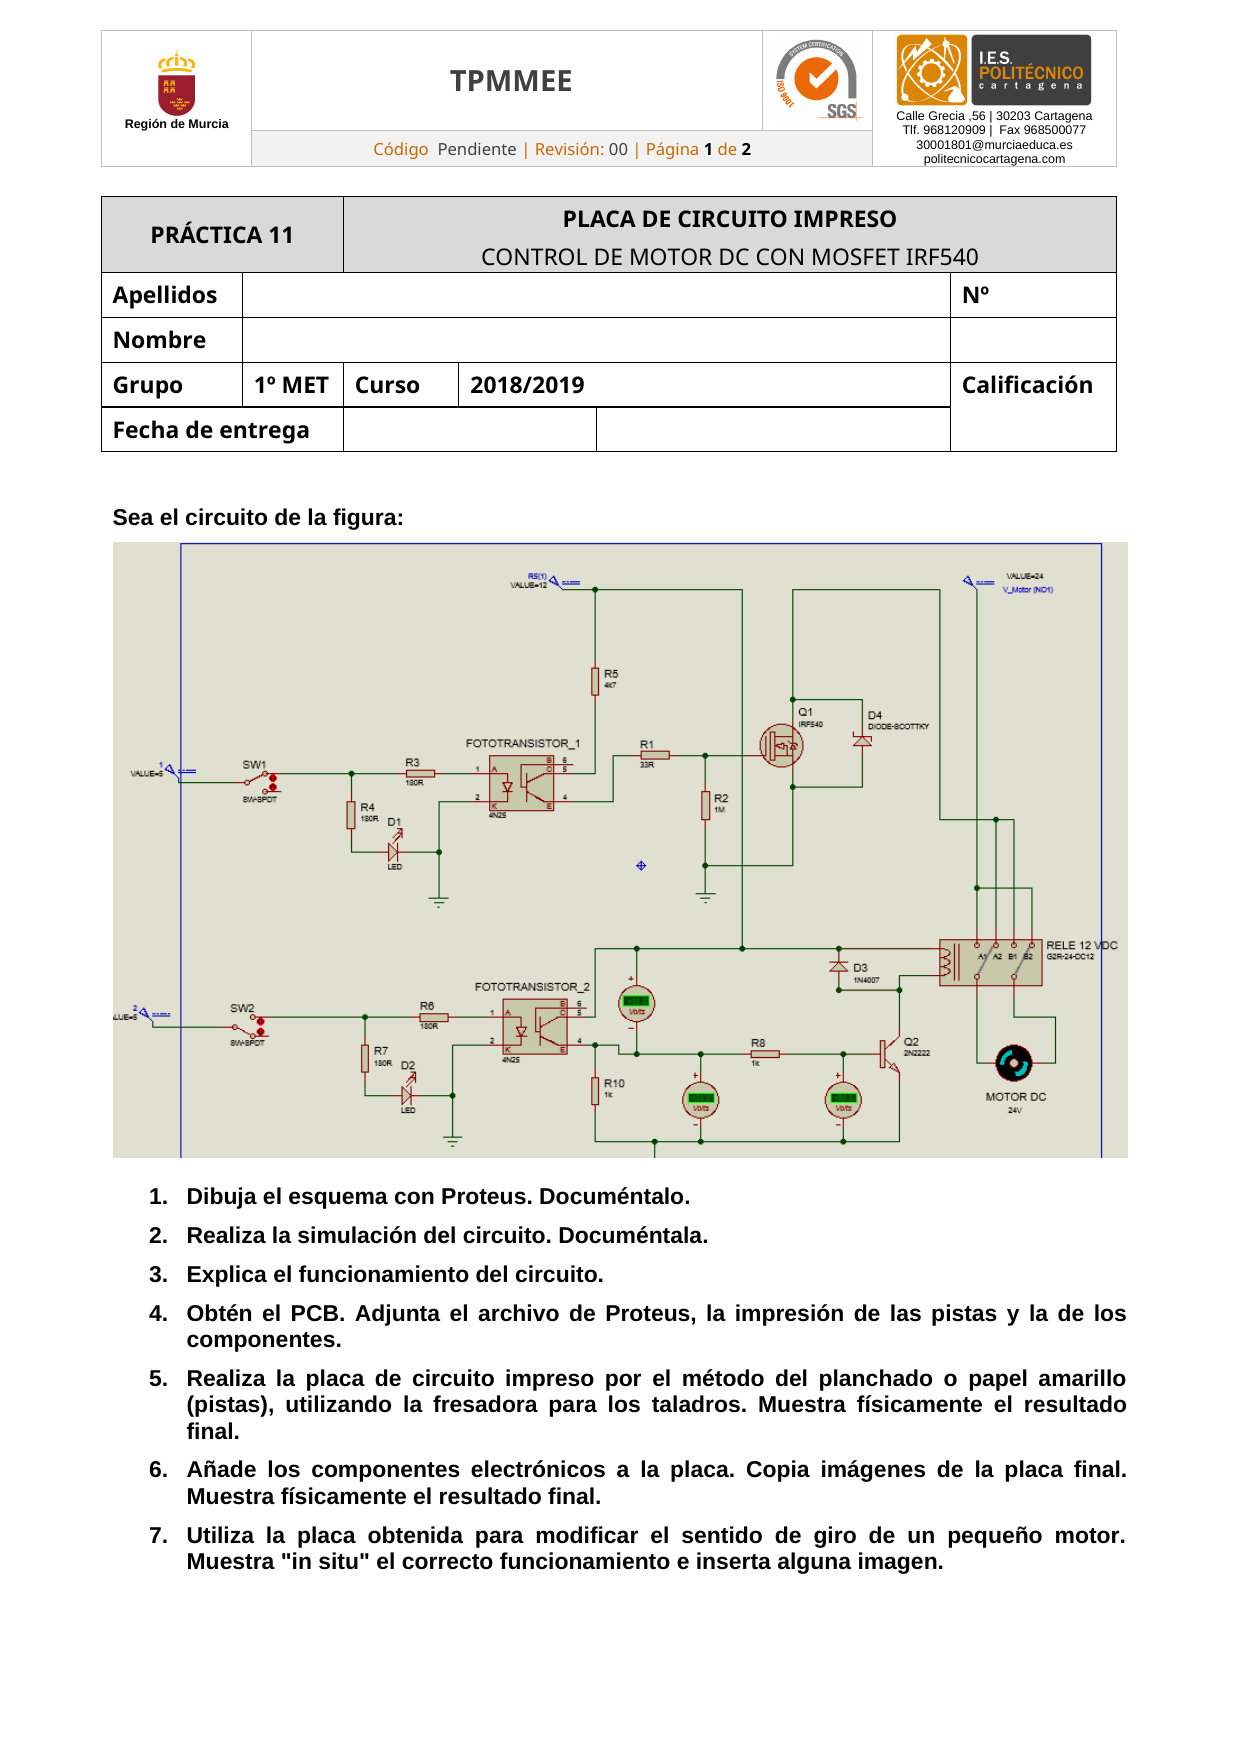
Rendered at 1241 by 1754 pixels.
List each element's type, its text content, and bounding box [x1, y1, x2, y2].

table_cell [243, 273, 950, 317]
table_cell [951, 318, 1116, 362]
table_cell Nº [951, 273, 1116, 317]
table_cell Fecha de entrega [102, 408, 343, 451]
text Sea el circuito de la figura: [112, 503, 1128, 530]
table_header PLACA DE CIRCUITO IMPRESO CONTROL DE MOTOR DC CON MOSFET IRF540 [344, 197, 1116, 272]
list Explica el funcionamiento del circuito. [149, 1261, 1128, 1287]
picture [893, 31, 1096, 109]
table_header PRÁCTICA 11 [102, 197, 343, 272]
picture [773, 37, 864, 124]
table_cell [597, 408, 950, 451]
table_cell 2018/2019 [459, 363, 950, 406]
table_cell Nombre [102, 318, 242, 362]
table_cell Apellidos [102, 273, 242, 317]
picture [113, 542, 1128, 1158]
list Realiza la placa de circuito impreso por el método del planchado o papel amarillo (pistas), utilizando la fresadora para los taladros. Muestra físicamente el resultado final. [149, 1365, 1128, 1444]
table_cell Calificación [951, 363, 1116, 406]
list Añade los componentes electrónicos a la placa. Copia imágenes de la placa final. Muestra físicamente el resultado final. [149, 1456, 1128, 1509]
table_cell [344, 408, 596, 451]
list Obtén el PCB. Adjunta el archivo de Proteus, la impresión de las pistas y la de los componentes. [149, 1300, 1128, 1352]
table_cell Curso [344, 363, 458, 406]
table_cell 1º MET [243, 363, 343, 406]
table_cell [243, 318, 950, 362]
list Utiliza la placa obtenida para modificar el sentido de giro de un pequeño motor. Muestra "in situ" el correcto funcionamiento e inserta alguna imagen. [149, 1522, 1128, 1574]
list Realiza la simulación del circuito. Documéntala. [149, 1222, 1128, 1248]
table_cell [951, 406, 1116, 451]
table_cell Grupo [102, 363, 242, 406]
list Dibuja el esquema con Proteus. Documéntalo. [149, 1183, 1128, 1209]
